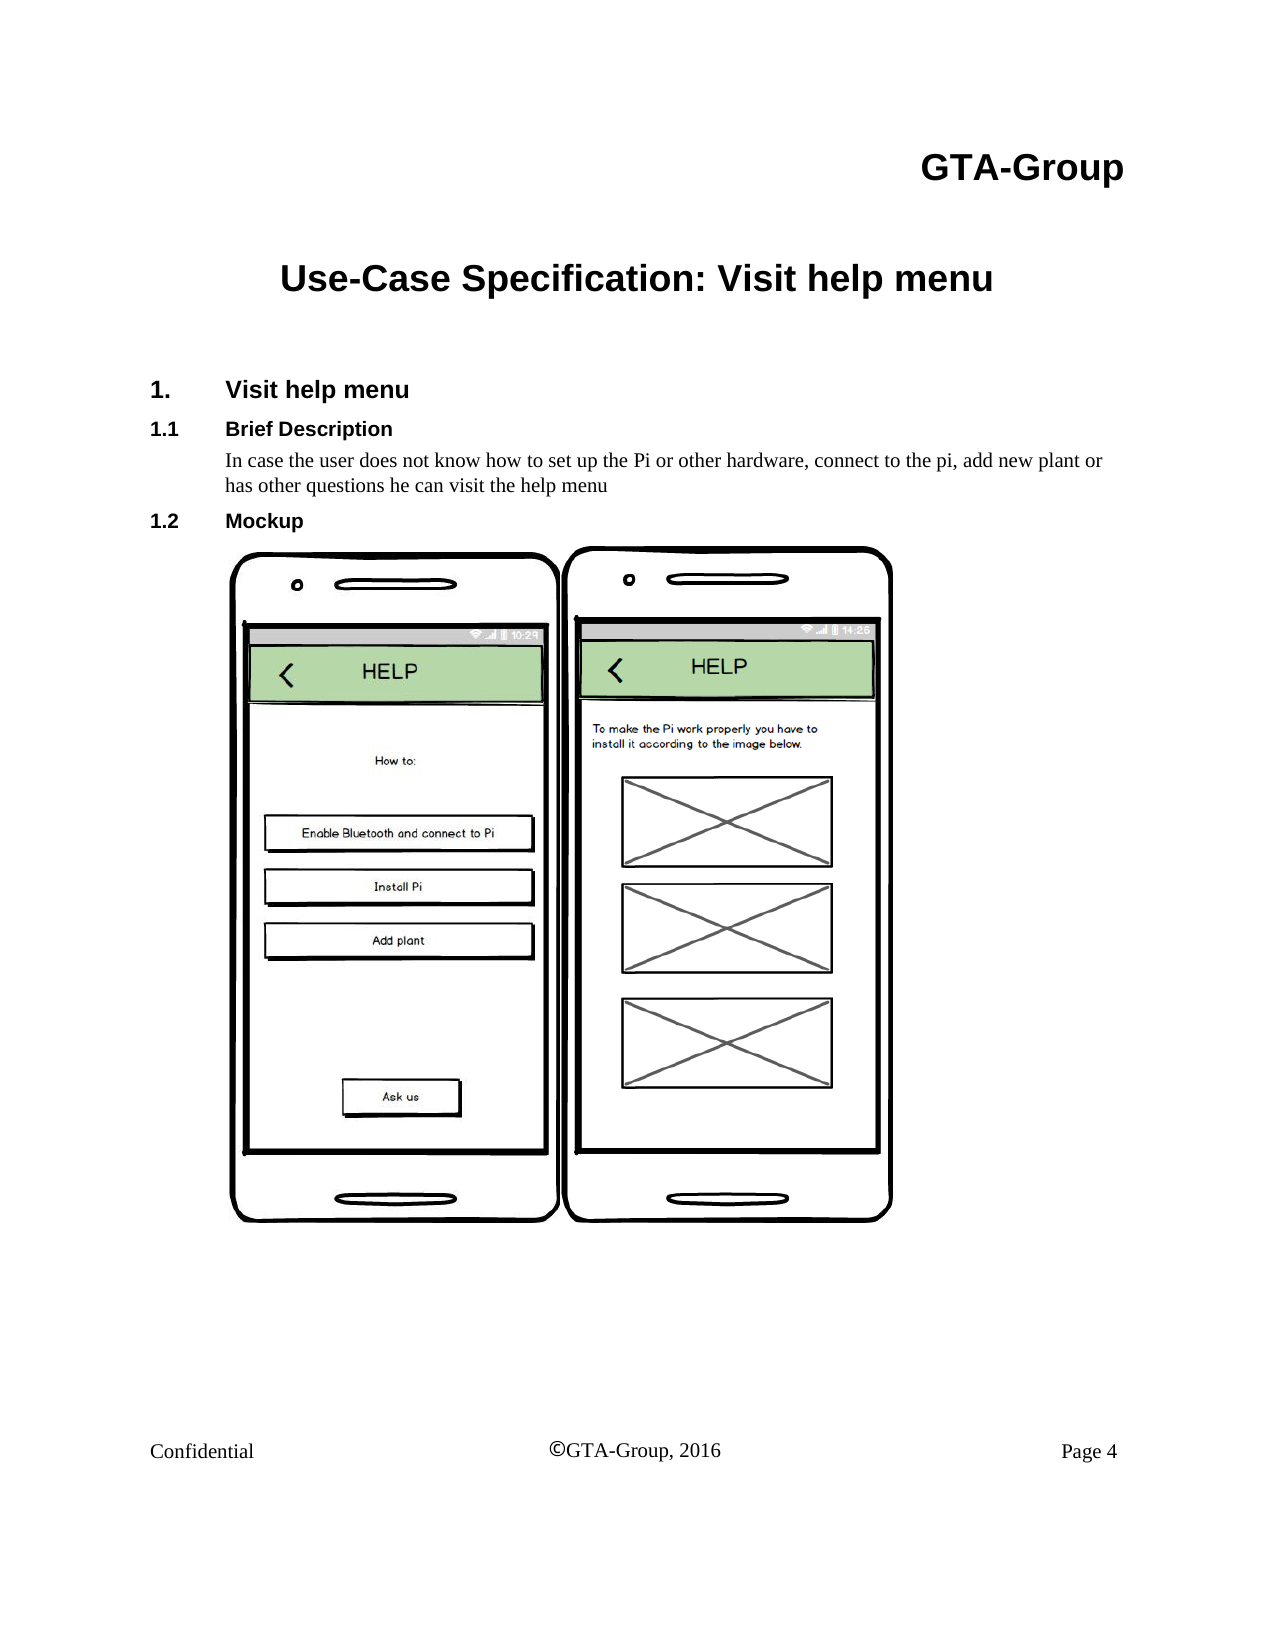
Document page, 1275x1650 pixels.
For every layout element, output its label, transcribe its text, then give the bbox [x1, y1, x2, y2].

text In case the user does not know how to set up the Pi or other hardware, connect to the pi, add new plant or has other questions he can visit the help menu [225, 448, 1106, 497]
text Use-Case Specification: Visit help menu [280, 256, 1135, 299]
picture [228, 546, 893, 1223]
text 1.2 Mockup [150, 509, 1135, 533]
text 1. Visit help menu [150, 375, 1135, 403]
text 1.1 Brief Description [150, 417, 1135, 441]
